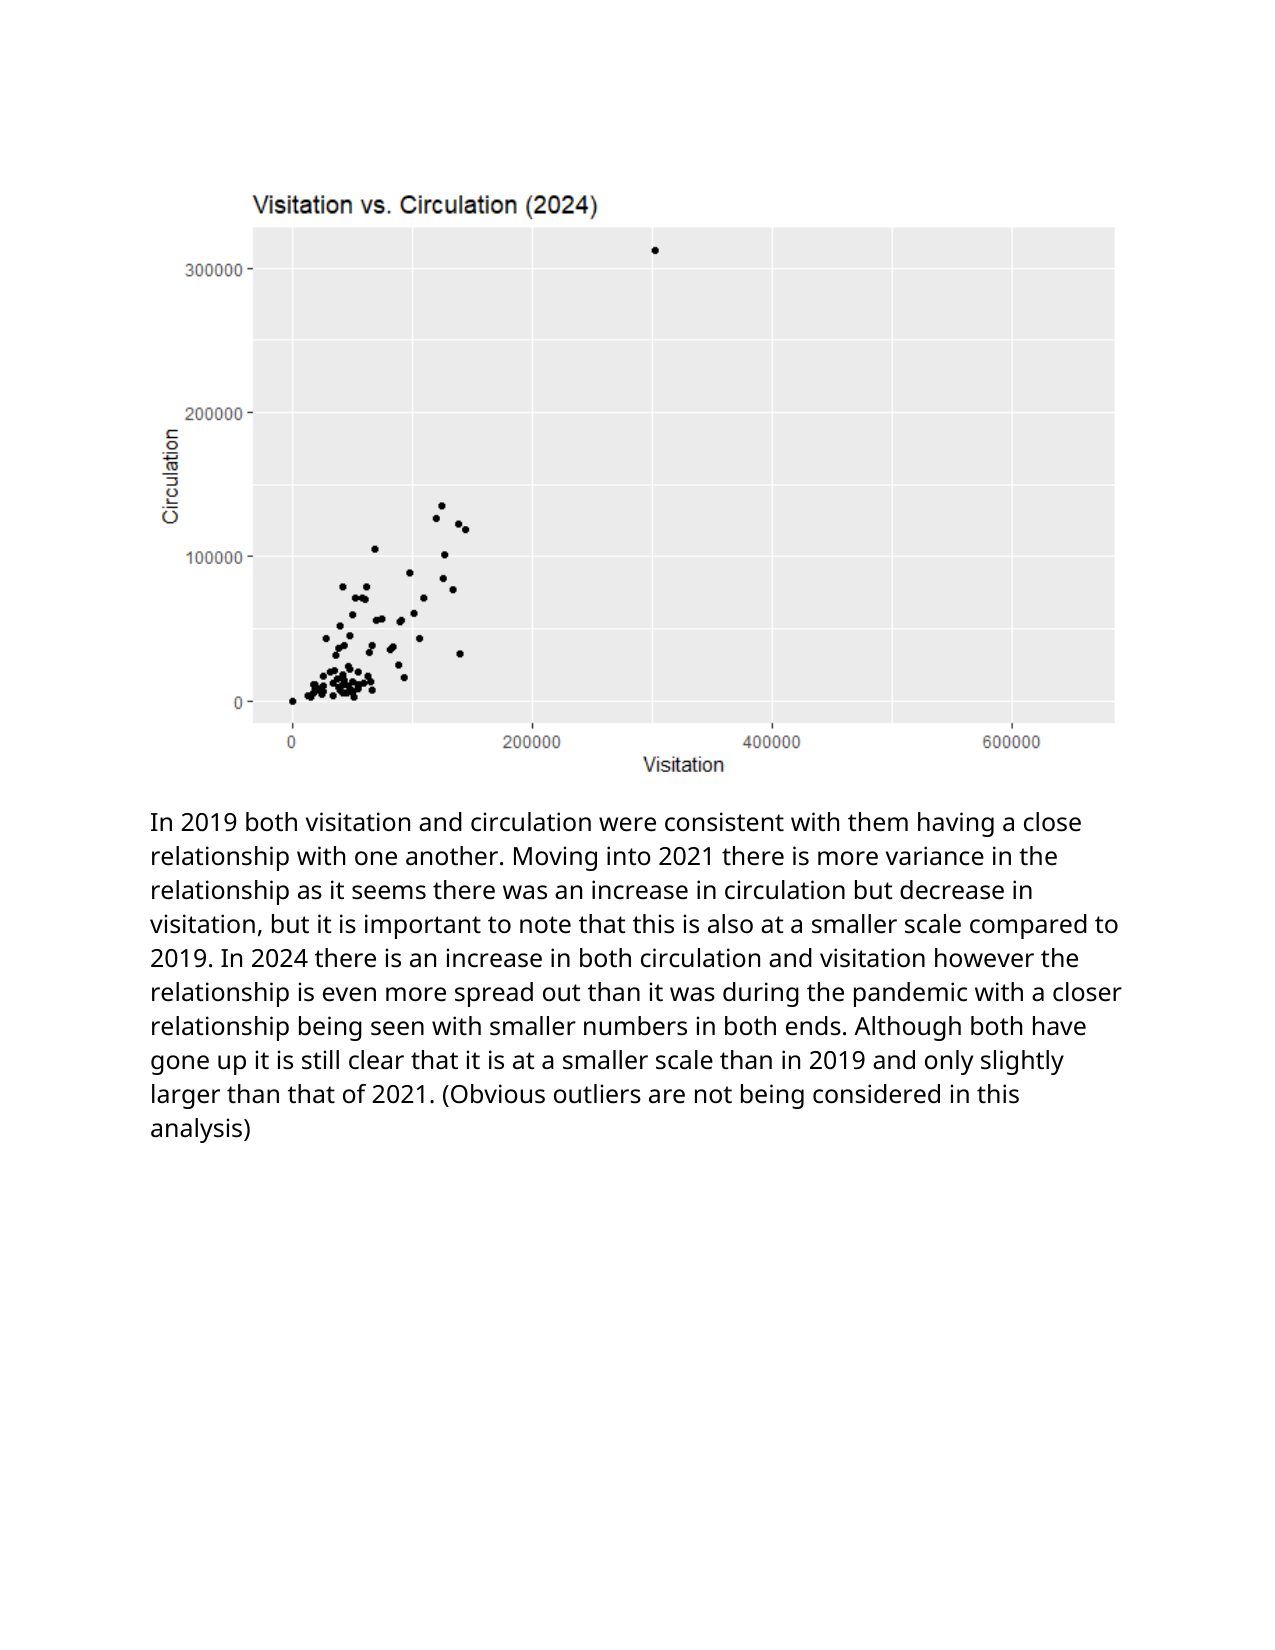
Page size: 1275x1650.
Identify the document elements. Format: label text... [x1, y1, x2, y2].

text In 2019 both visitation and circulation were consistent with them having a close relationship with one another. Moving into 2021 there is more variance in the relationship as it seems there was an increase in circulation but decrease in visitation, but it is important to note that this is also at a smaller scale compared to 2019. In 2024 there is an increase in both circulation and visitation however the relationship is even more spread out than it was during the pandemic with a closer relationship being seen with smaller numbers in both ends. Although both have gone up it is still clear that it is at a smaller scale than in 2019 and only slightly larger than that of 2021. (Obvious outliers are not being considered in this analysis) [150, 804, 1125, 1145]
picture [150, 184, 1125, 786]
